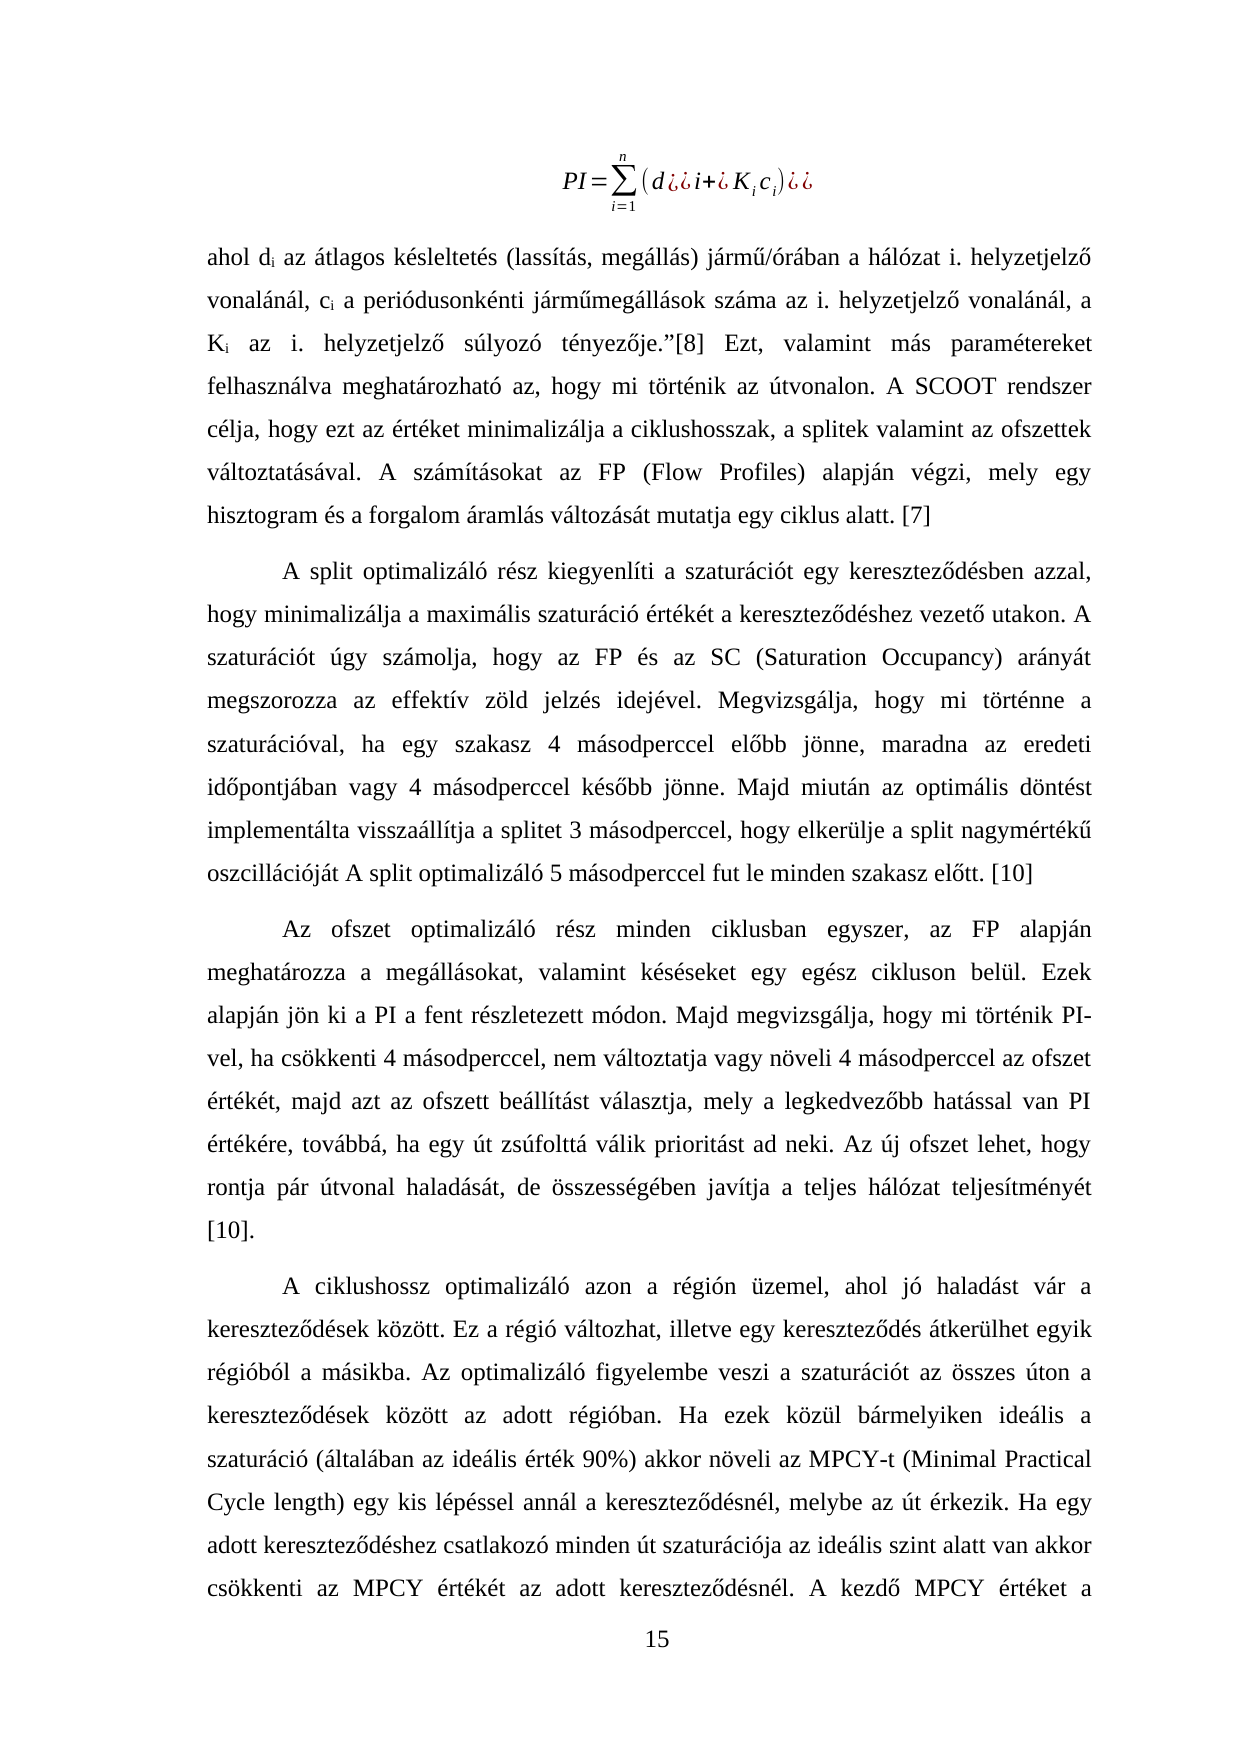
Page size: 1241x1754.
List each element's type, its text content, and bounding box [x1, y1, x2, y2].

text ahol di az átlagos késleltetés (lassítás, megállás) jármű/órában a hálózat i. helyzetjelző vonalánál, ci a periódusonkénti járműmegállások száma az i. helyzetjelző vonalánál, a Ki az i. helyzetjelző súlyozó tényezője.”[8] Ezt, valamint más paramétereket felhasználva meghatározható az, hogy mi történik az útvonalon. A SCOOT rendszer célja, hogy ezt az értéket minimalizálja a ciklushosszak, a splitek valamint az ofszettek változtatásával. A számításokat az FP (Flow Profiles) alapján végzi, mely egy hisztogram és a forgalom áramlás változását mutatja egy ciklus alatt. [7] [207, 242, 1092, 529]
text Az ofszet optimalizáló rész minden ciklusban egyszer, az FP alapján meghatározza a megállásokat, valamint késéseket egy egész cikluson belül. Ezek alapján jön ki a PI a fent részletezett módon. Majd megvizsgálja, hogy mi történik PI-vel, ha csökkenti 4 másodperccel, nem változtatja vagy növeli 4 másodperccel az ofszet értékét, majd azt az ofszett beállítást választja, mely a legkedvezőbb hatással van PI értékére, továbbá, ha egy út zsúfolttá válik prioritást ad neki. Az új ofszet lehet, hogy rontja pár útvonal haladását, de összességében javítja a teljes hálózat teljesítményét [10]. [207, 914, 1092, 1244]
text A split optimalizáló rész kiegyenlíti a szaturációt egy kereszteződésben azzal, hogy minimalizálja a maximális szaturáció értékét a kereszteződéshez vezető utakon. A szaturációt úgy számolja, hogy az FP és az SC (Saturation Occupancy) arányát megszorozza az effektív zöld jelzés idejével. Megvizsgálja, hogy mi történne a szaturációval, ha egy szakasz 4 másodperccel előbb jönne, maradna az eredeti időpontjában vagy 4 másodperccel később jönne. Majd miután az optimális döntést implementálta visszaállítja a splitet 3 másodperccel, hogy elkerülje a split nagymértékű oszcillációját A split optimalizáló 5 másodperccel fut le minden szakasz előtt. [10] [207, 556, 1092, 887]
